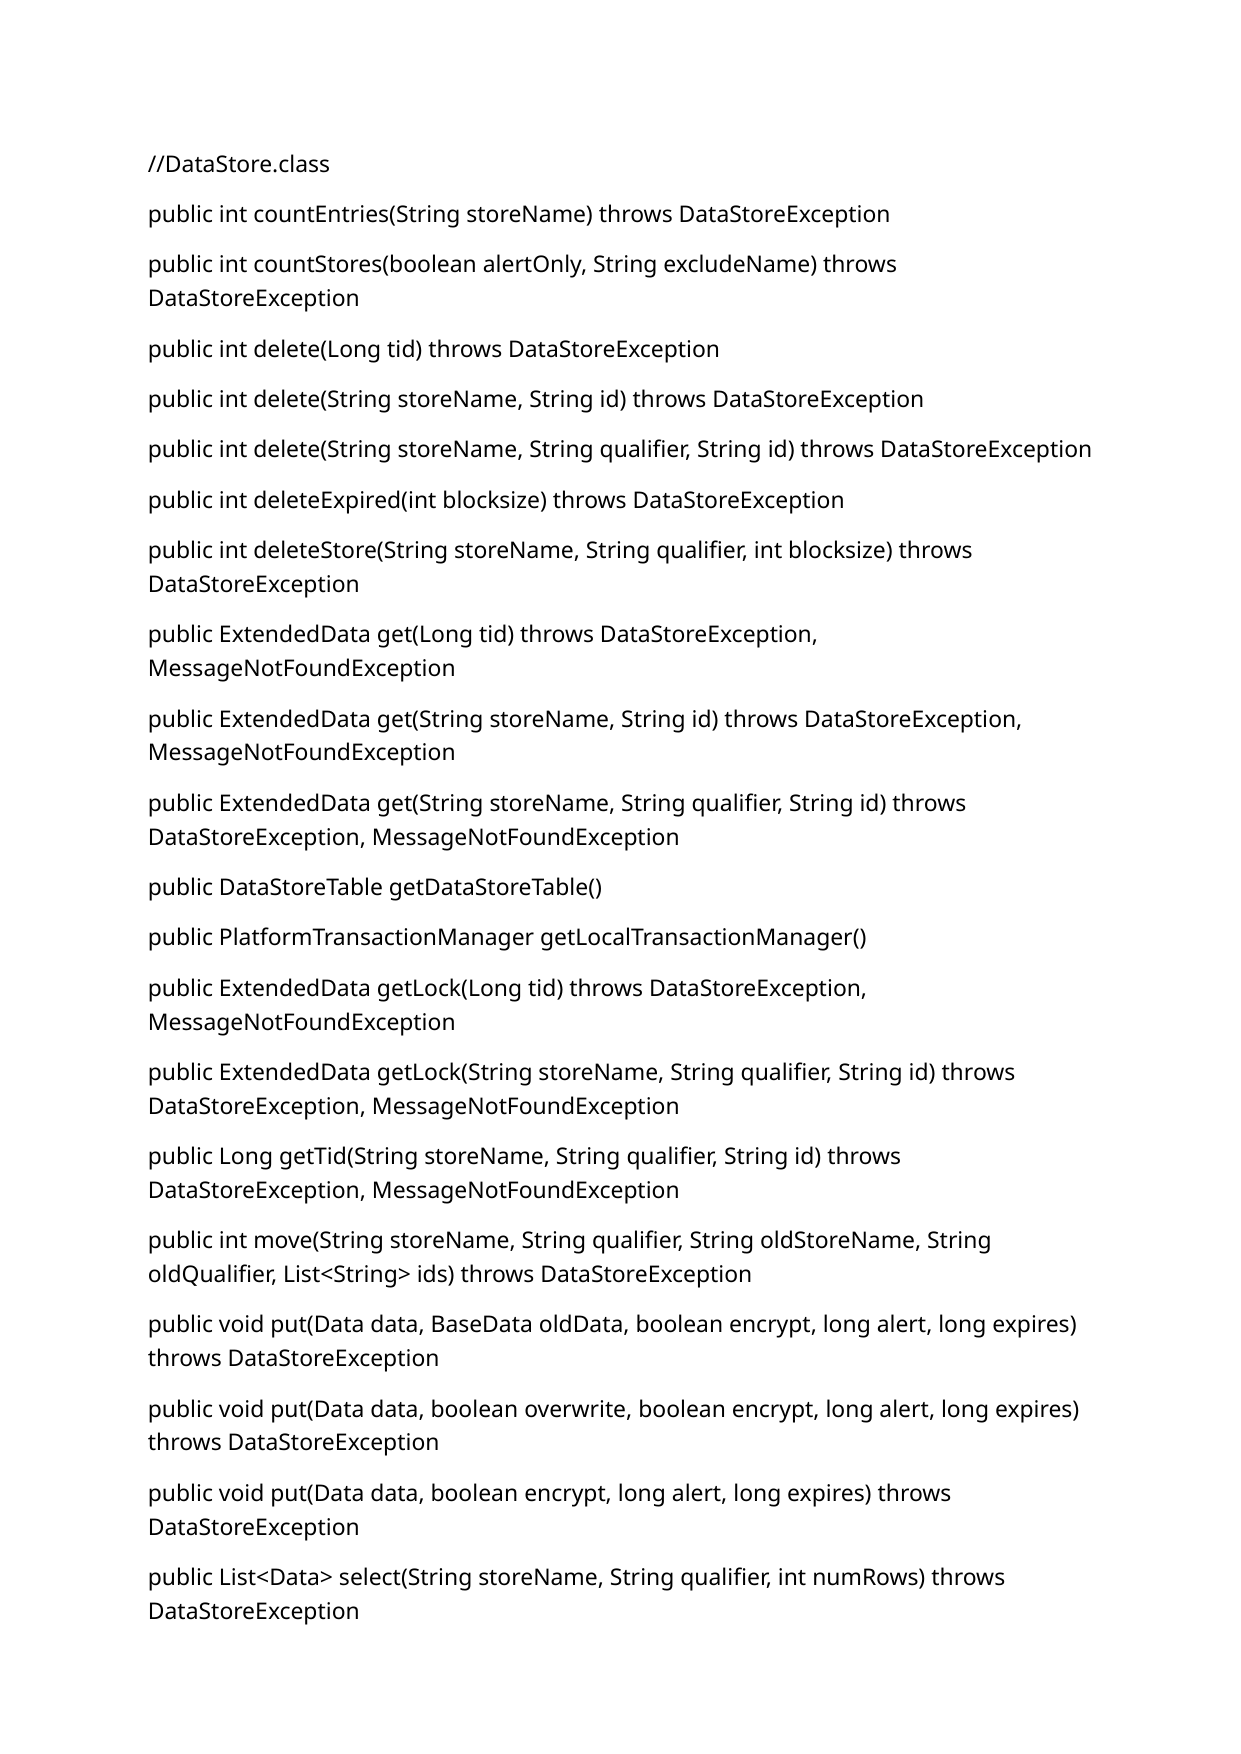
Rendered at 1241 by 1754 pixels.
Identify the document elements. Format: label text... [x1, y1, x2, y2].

text public int deleteExpired(int blocksize) throws DataStoreException [148, 484, 1093, 515]
text public PlatformTransactionManager getLocalTransactionManager() [148, 921, 1093, 953]
text public DataStoreTable getDataStoreTable() [148, 871, 1093, 902]
text public ExtendedData get(String storeName, String qualifier, String id) throws DataStoreException, MessageNotFoundException [148, 787, 1093, 852]
text public int countEntries(String storeName) throws DataStoreException [148, 198, 1093, 229]
text public ExtendedData getLock(String storeName, String qualifier, String id) throws DataStoreException, MessageNotFoundException [148, 1056, 1093, 1121]
text public void put(Data data, boolean overwrite, boolean encrypt, long alert, long expires) throws DataStoreException [148, 1393, 1093, 1458]
text public Long getTid(String storeName, String qualifier, String id) throws DataStoreException, MessageNotFoundException [148, 1140, 1093, 1205]
text public ExtendedData get(Long tid) throws DataStoreException, MessageNotFoundException [148, 618, 1093, 683]
text public int delete(String storeName, String qualifier, String id) throws DataStoreException [148, 433, 1093, 465]
text public void put(Data data, boolean encrypt, long alert, long expires) throws DataStoreException [148, 1477, 1093, 1542]
text public int move(String storeName, String qualifier, String oldStoreName, String oldQualifier, List<String> ids) throws DataStoreException [148, 1224, 1093, 1289]
text public List<Data> select(String storeName, String qualifier, int numRows) throws DataStoreException [148, 1561, 1093, 1626]
text public ExtendedData getLock(Long tid) throws DataStoreException, MessageNotFoundException [148, 972, 1093, 1037]
text //DataStore.class [148, 148, 1093, 179]
text public ExtendedData get(String storeName, String id) throws DataStoreException, MessageNotFoundException [148, 703, 1093, 768]
text public int delete(Long tid) throws DataStoreException [148, 333, 1093, 364]
text public int deleteStore(String storeName, String qualifier, int blocksize) throws DataStoreException [148, 534, 1093, 599]
text public int delete(String storeName, String id) throws DataStoreException [148, 383, 1093, 414]
text public void put(Data data, BaseData oldData, boolean encrypt, long alert, long expires) throws DataStoreException [148, 1308, 1093, 1373]
text public int countStores(boolean alertOnly, String excludeName) throws DataStoreException [148, 248, 1093, 313]
